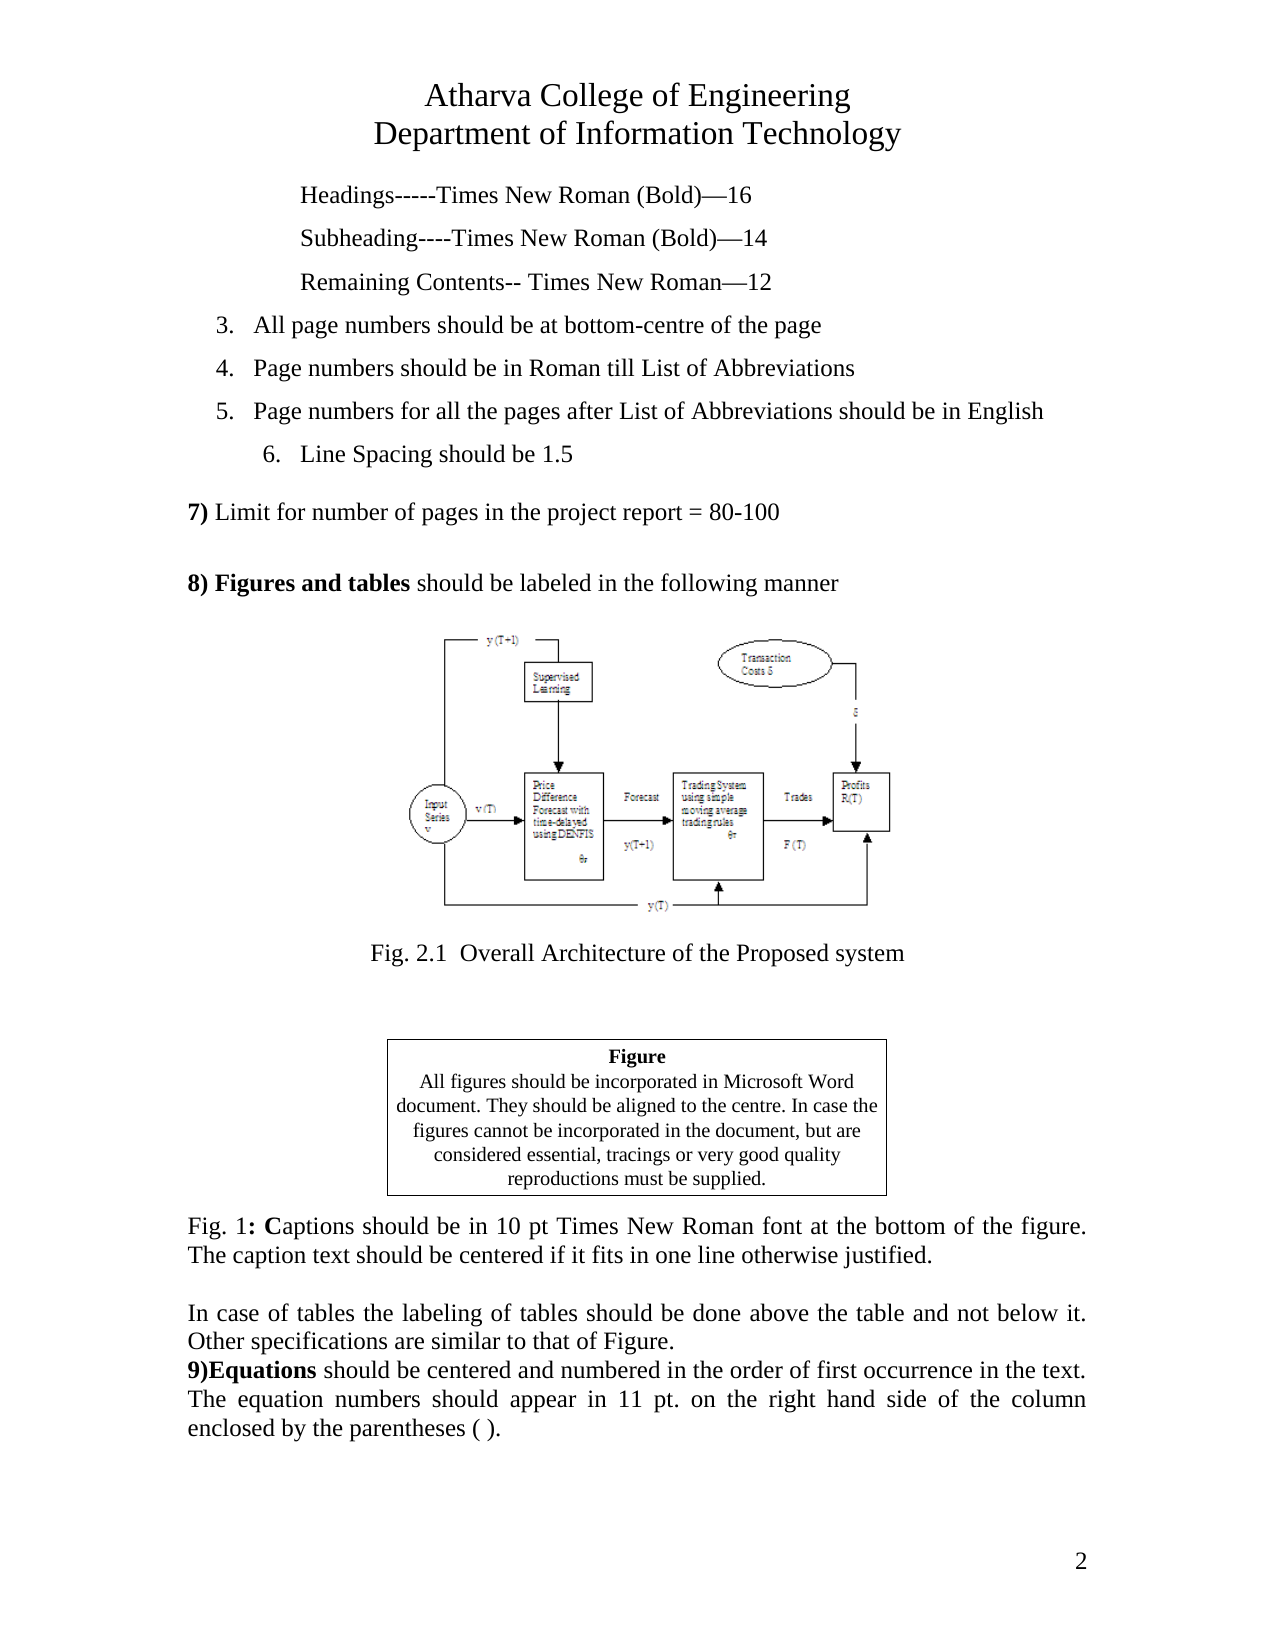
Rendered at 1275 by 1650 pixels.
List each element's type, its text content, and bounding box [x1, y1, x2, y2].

list Page numbers should be in Roman till List of Abbreviations [216, 353, 1087, 382]
text Headings-----Times New Roman (Bold)—16 [300, 180, 1087, 209]
text Subheading----Times New Roman (Bold)—14 [300, 223, 1087, 252]
text Remaining Contents-- Times New Roman—12 [300, 267, 1087, 295]
text 7) Limit for number of pages in the project report = 80-100 [187, 497, 1087, 525]
text Fig. 1: Captions should be in 10 pt Times New Roman font at the bottom of the figure. The caption text should be centered if it fits in one line otherwise justified. [187, 1211, 1087, 1269]
text In case of tables the labeling of tables should be done above the table and not below it. Other specifications are similar to that of Figure. [187, 1298, 1087, 1355]
text 6. Line Spacing should be 1.5 [187, 439, 1087, 468]
text 9)Equations should be centered and numbered in the order of first occurrence in the text. The equation numbers should appear in 11 pt. on the right hand side of the column enclosed by the parentheses ( ). [187, 1355, 1087, 1441]
text 8) Figures and tables should be labeled in the following manner [187, 568, 1087, 597]
text Fig. 2.1 Overall Architecture of the Proposed system [187, 938, 1087, 967]
list All page numbers should be at bottom-centre of the page [216, 310, 1087, 338]
picture [407, 626, 906, 939]
list Page numbers for all the pages after List of Abbreviations should be in English [216, 396, 1087, 425]
